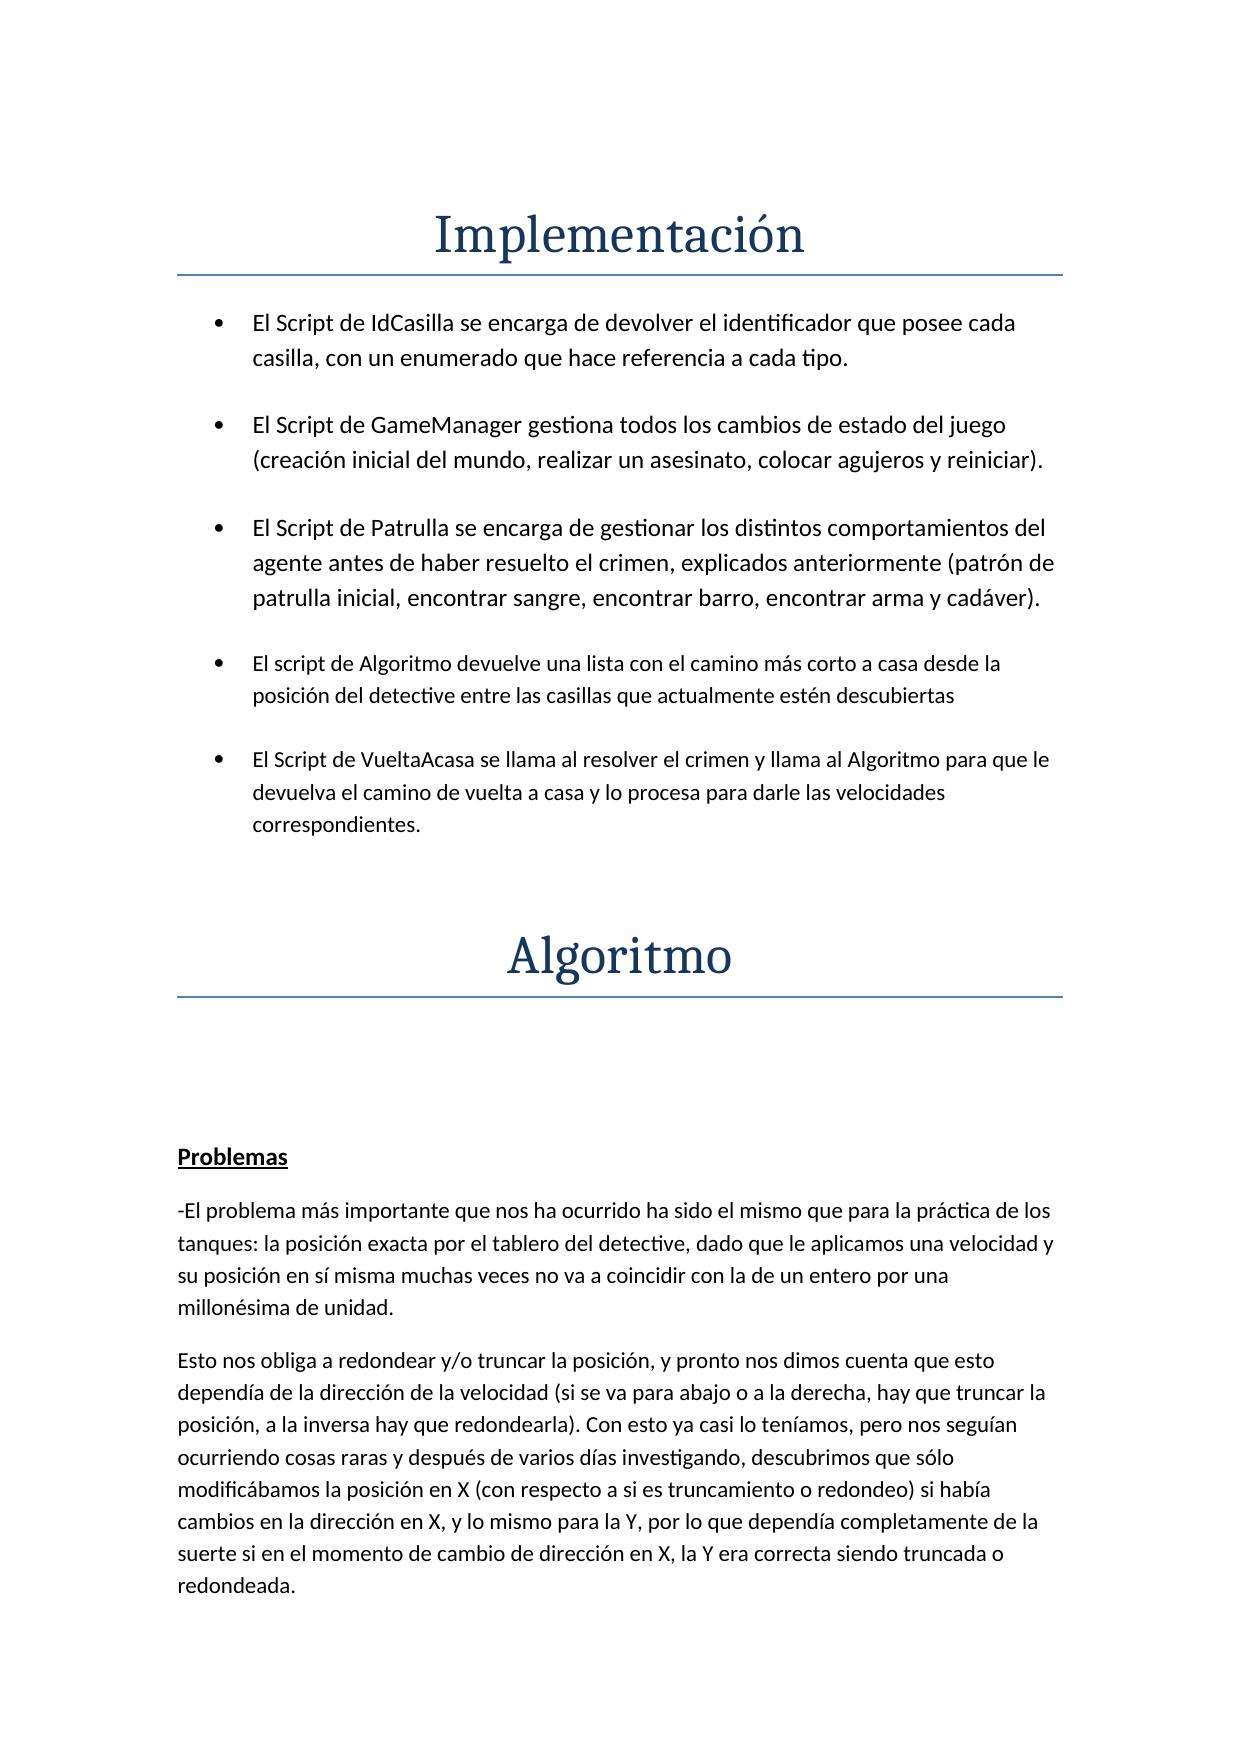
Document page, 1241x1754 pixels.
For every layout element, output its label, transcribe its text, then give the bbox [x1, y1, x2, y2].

list El Script de IdCasilla se encarga de devolver el identificador que posee cada casilla, con un enumerado que hace referencia a cada tipo. [215, 307, 1063, 373]
list El script de Algoritmo devuelve una lista con el camino más corto a casa desde la posición del detective entre las casillas que actualmente estén descubiertas [215, 649, 1063, 709]
list El Script de GameManager gestiona todos los cambios de estado del juego (creación inicial del mundo, realizar un asesinato, colocar agujeros y reiniciar). [215, 409, 1063, 475]
list El Script de VueltaAcasa se llama al resolver el crimen y llama al Algoritmo para que le devuelva el camino de vuelta a casa y lo procesa para darle las velocidades correspondientes. [215, 746, 1063, 838]
text Esto nos obliga a redondear y/o truncar la posición, y pronto nos dimos cuenta que esto dependía de la dirección de la velocidad (si se va para abajo o a la derecha, hay que truncar la posición, a la inversa hay que redondearla). Con esto ya casi lo teníamos, pero nos seguían ocurriendo cosas raras y después de varios días investigando, descubrimos que sólo modificábamos la posición en X (con respecto a si es truncamiento o redondeo) si había cambios en la dirección en X, y lo mismo para la Y, por lo que dependía completamente de la suerte si en el momento de cambio de dirección en X, la Y era correcta siendo truncada o redondeada. [177, 1346, 1063, 1599]
text Problemas [177, 1141, 1063, 1171]
list El Script de Patrulla se encarga de gestionar los distintos comportamientos del agente antes de haber resuelto el crimen, explicados anteriormente (patrón de patrulla inicial, encontrar sangre, encontrar barro, encontrar arma y cadáver). [215, 512, 1063, 612]
text -El problema más importante que nos ha ocurrido ha sido el mismo que para la práctica de los tanques: la posición exacta por el tablero del detective, dado que le aplicamos una velocidad y su posición en sí misma muchas veces no va a coincidir con la de un entero por una millonésima de unidad. [177, 1197, 1063, 1321]
title Implementación [177, 203, 1063, 274]
title Algoritmo [177, 925, 1063, 996]
